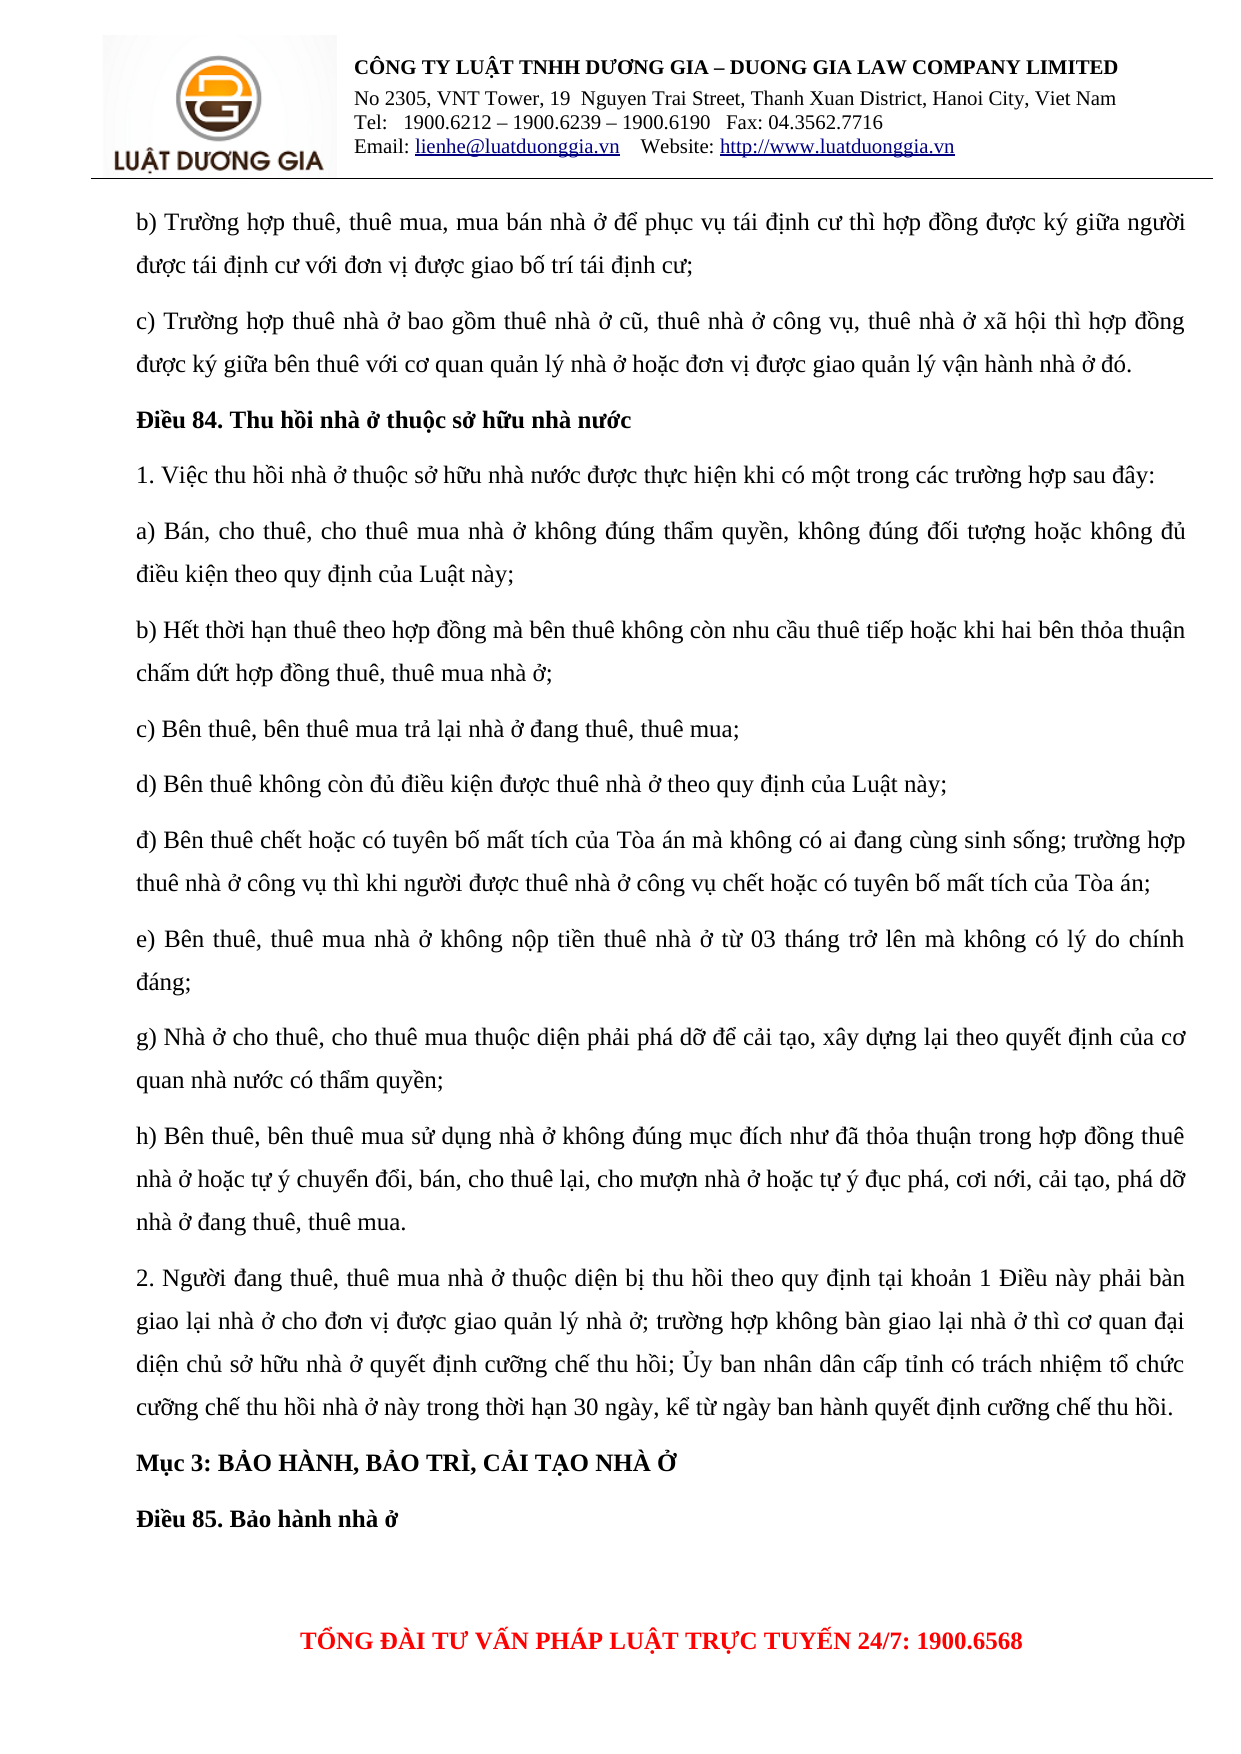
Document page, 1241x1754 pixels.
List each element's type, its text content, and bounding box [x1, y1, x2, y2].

text g) Nhà ở cho thuê, cho thuê mua thuộc diện phải phá dỡ để cải tạo, xây dựng lại theo quyết định của cơ quan nhà nước có thẩm quyền; [136, 1022, 1187, 1094]
text 2. Người đang thuê, thuê mua nhà ở thuộc diện bị thu hồi theo quy định tại khoản 1 Điều này phải bàn giao lại nhà ở cho đơn vị được giao quản lý nhà ở; trường hợp không bàn giao lại nhà ở thì cơ quan đại diện chủ sở hữu nhà ở quyết định cưỡng chế thu hồi; Ủy ban nhân dân cấp tỉnh có trách nhiệm tổ chức cưỡng chế thu hồi nhà ở này trong thời hạn 30 ngày, kể từ ngày ban hành quyết định cưỡng chế thu hồi. [136, 1263, 1187, 1421]
text Mục 3: BẢO HÀNH, BẢO TRÌ, CẢI TẠO NHÀ Ở [136, 1448, 1187, 1477]
text b) Trường hợp thuê, thuê mua, mua bán nhà ở để phục vụ tái định cư thì hợp đồng được ký giữa người được tái định cư với đơn vị được giao bố trí tái định cư; [136, 207, 1187, 279]
text h) Bên thuê, bên thuê mua sử dụng nhà ở không đúng mục đích như đã thỏa thuận trong hợp đồng thuê nhà ở hoặc tự ý chuyển đổi, bán, cho thuê lại, cho mượn nhà ở hoặc tự ý đục phá, cơi nới, cải tạo, phá dỡ nhà ở đang thuê, thuê mua. [136, 1121, 1187, 1236]
text Điều 84. Thu hồi nhà ở thuộc sở hữu nhà nước [136, 405, 1187, 434]
text đ) Bên thuê chết hoặc có tuyên bố mất tích của Tòa án mà không có ai đang cùng sinh sống; trường hợp thuê nhà ở công vụ thì khi người được thuê nhà ở công vụ chết hoặc có tuyên bố mất tích của Tòa án; [136, 825, 1187, 897]
text b) Hết thời hạn thuê theo hợp đồng mà bên thuê không còn nhu cầu thuê tiếp hoặc khi hai bên thỏa thuận chấm dứt hợp đồng thuê, thuê mua nhà ở; [136, 615, 1187, 687]
text c) Trường hợp thuê nhà ở bao gồm thuê nhà ở cũ, thuê nhà ở công vụ, thuê nhà ở xã hội thì hợp đồng được ký giữa bên thuê với cơ quan quản lý nhà ở hoặc đơn vị được giao quản lý vận hành nhà ở đó. [136, 306, 1187, 378]
text d) Bên thuê không còn đủ điều kiện được thuê nhà ở theo quy định của Luật này; [136, 769, 1187, 798]
text e) Bên thuê, thuê mua nhà ở không nộp tiền thuê nhà ở từ 03 tháng trở lên mà không có lý do chính đáng; [136, 924, 1187, 996]
text Điều 85. Bảo hành nhà ở [136, 1504, 1187, 1532]
picture [102, 35, 338, 178]
text a) Bán, cho thuê, cho thuê mua nhà ở không đúng thẩm quyền, không đúng đối tượng hoặc không đủ điều kiện theo quy định của Luật này; [136, 516, 1187, 588]
text 1. Việc thu hồi nhà ở thuộc sở hữu nhà nước được thực hiện khi có một trong các trường hợp sau đây: [136, 461, 1187, 489]
text c) Bên thuê, bên thuê mua trả lại nhà ở đang thuê, thuê mua; [136, 714, 1187, 742]
